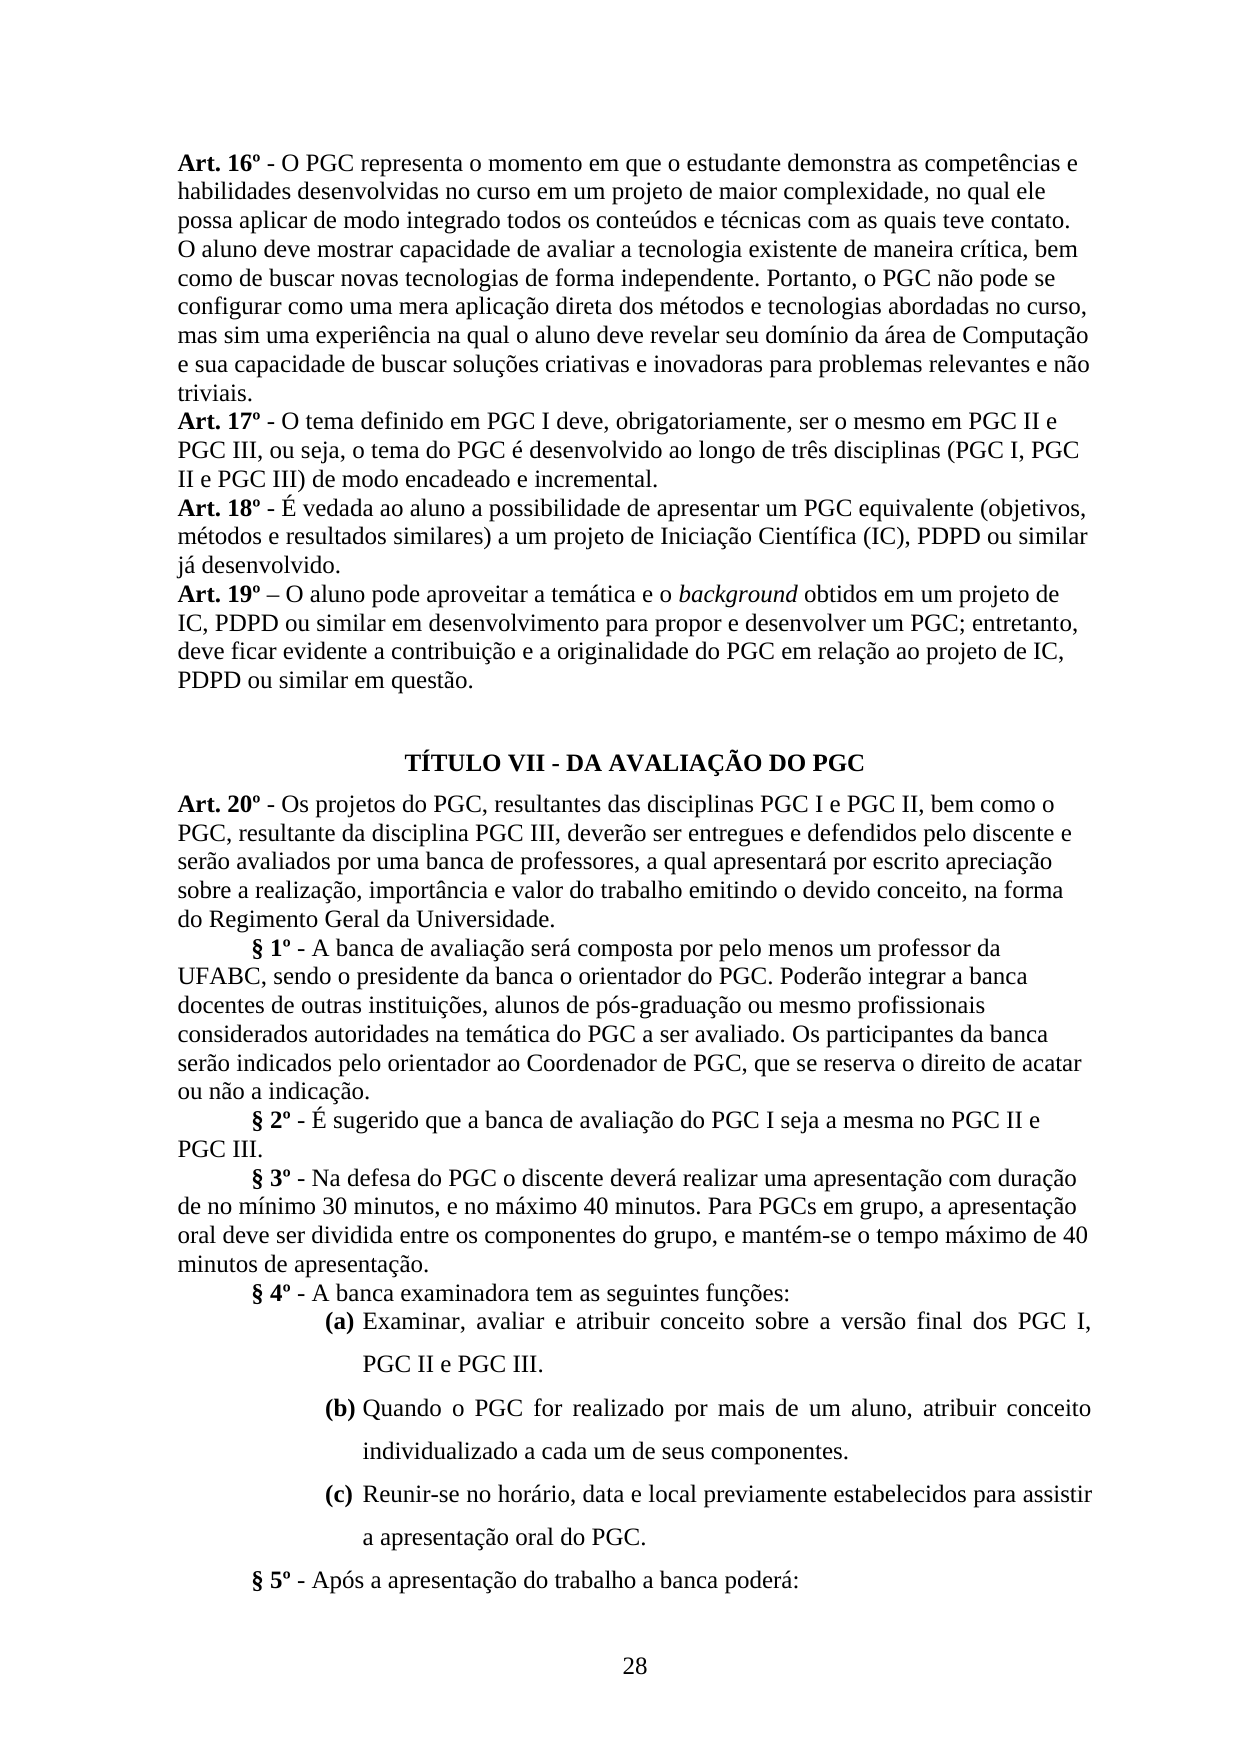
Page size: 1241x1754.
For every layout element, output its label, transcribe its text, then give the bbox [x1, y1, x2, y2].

text Art. 18º - É vedada ao aluno a possibilidade de apresentar um PGC equivalente (objetivos, métodos e resultados similares) a um projeto de Iniciação Científica (IC), PDPD ou similar já desenvolvido. [177, 493, 1092, 579]
text § 1º - A banca de avaliação será composta por pelo menos um professor da UFABC, sendo o presidente da banca o orientador do PGC. Poderão integrar a banca docentes de outras instituições, alunos de pós-graduação ou mesmo profissionais considerados autoridades na temática do PGC a ser avaliado. Os participantes da banca serão indicados pelo orientador ao Coordenador de PGC, que se reserva o direito de acatar ou não a indicação. [177, 933, 1092, 1105]
text § 2º - É sugerido que a banca de avaliação do PGC I seja a mesma no PGC II e PGC III. [177, 1105, 1092, 1163]
text Art. 19º – O aluno pode aproveitar a temática e o background obtidos em um projeto de IC, PDPD ou similar em desenvolvimento para propor e desenvolver um PGC; entretanto, deve ficar evidente a contribuição e a originalidade do PGC em relação ao projeto de IC, PDPD ou similar em questão. [177, 579, 1092, 694]
list Reunir-se no horário, data e local previamente estabelecidos para assistir a apresentação oral do PGC. [325, 1479, 1092, 1551]
text § 5º - Após a apresentação do trabalho a banca poderá: [177, 1565, 1092, 1594]
list Quando o PGC for realizado por mais de um aluno, atribuir conceito individualizado a cada um de seus componentes. [325, 1393, 1092, 1464]
list Examinar, avaliar e atribuir conceito sobre a versão final dos PGC I, PGC II e PGC III. [325, 1306, 1092, 1378]
text Art. 20º - Os projetos do PGC, resultantes das disciplinas PGC I e PGC II, bem como o PGC, resultante da disciplina PGC III, deverão ser entregues e defendidos pelo discente e serão avaliados por uma banca de professores, a qual apresentará por escrito apreciação sobre a realização, importância e valor do trabalho emitindo o devido conceito, na forma do Regimento Geral da Universidade. [177, 789, 1092, 933]
text § 3º - Na defesa do PGC o discente deverá realizar uma apresentação com duração de no mínimo 30 minutos, e no máximo 40 minutos. Para PGCs em grupo, a apresentação oral deve ser dividida entre os componentes do grupo, e mantém-se o tempo máximo de 40 minutos de apresentação. [177, 1163, 1092, 1278]
text Art. 16º - O PGC representa o momento em que o estudante demonstra as competências e habilidades desenvolvidas no curso em um projeto de maior complexidade, no qual ele possa aplicar de modo integrado todos os conteúdos e técnicas com as quais teve contato. O aluno deve mostrar capacidade de avaliar a tecnologia existente de maneira crítica, bem como de buscar novas tecnologias de forma independente. Portanto, o PGC não pode se configurar como uma mera aplicação direta dos métodos e tecnologias abordadas no curso, mas sim uma experiência na qual o aluno deve revelar seu domínio da área de Computação e sua capacidade de buscar soluções criativas e inovadoras para problemas relevantes e não triviais. [177, 148, 1092, 406]
text Art. 17º - O tema definido em PGC I deve, obrigatoriamente, ser o mesmo em PGC II e PGC III, ou seja, o tema do PGC é desenvolvido ao longo de três disciplinas (PGC I, PGC II e PGC III) de modo encadeado e incremental. [177, 406, 1092, 493]
text TÍTULO VII - DA AVALIAÇÃO DO PGC [177, 748, 1092, 776]
text § 4º - A banca examinadora tem as seguintes funções: [177, 1278, 1092, 1306]
